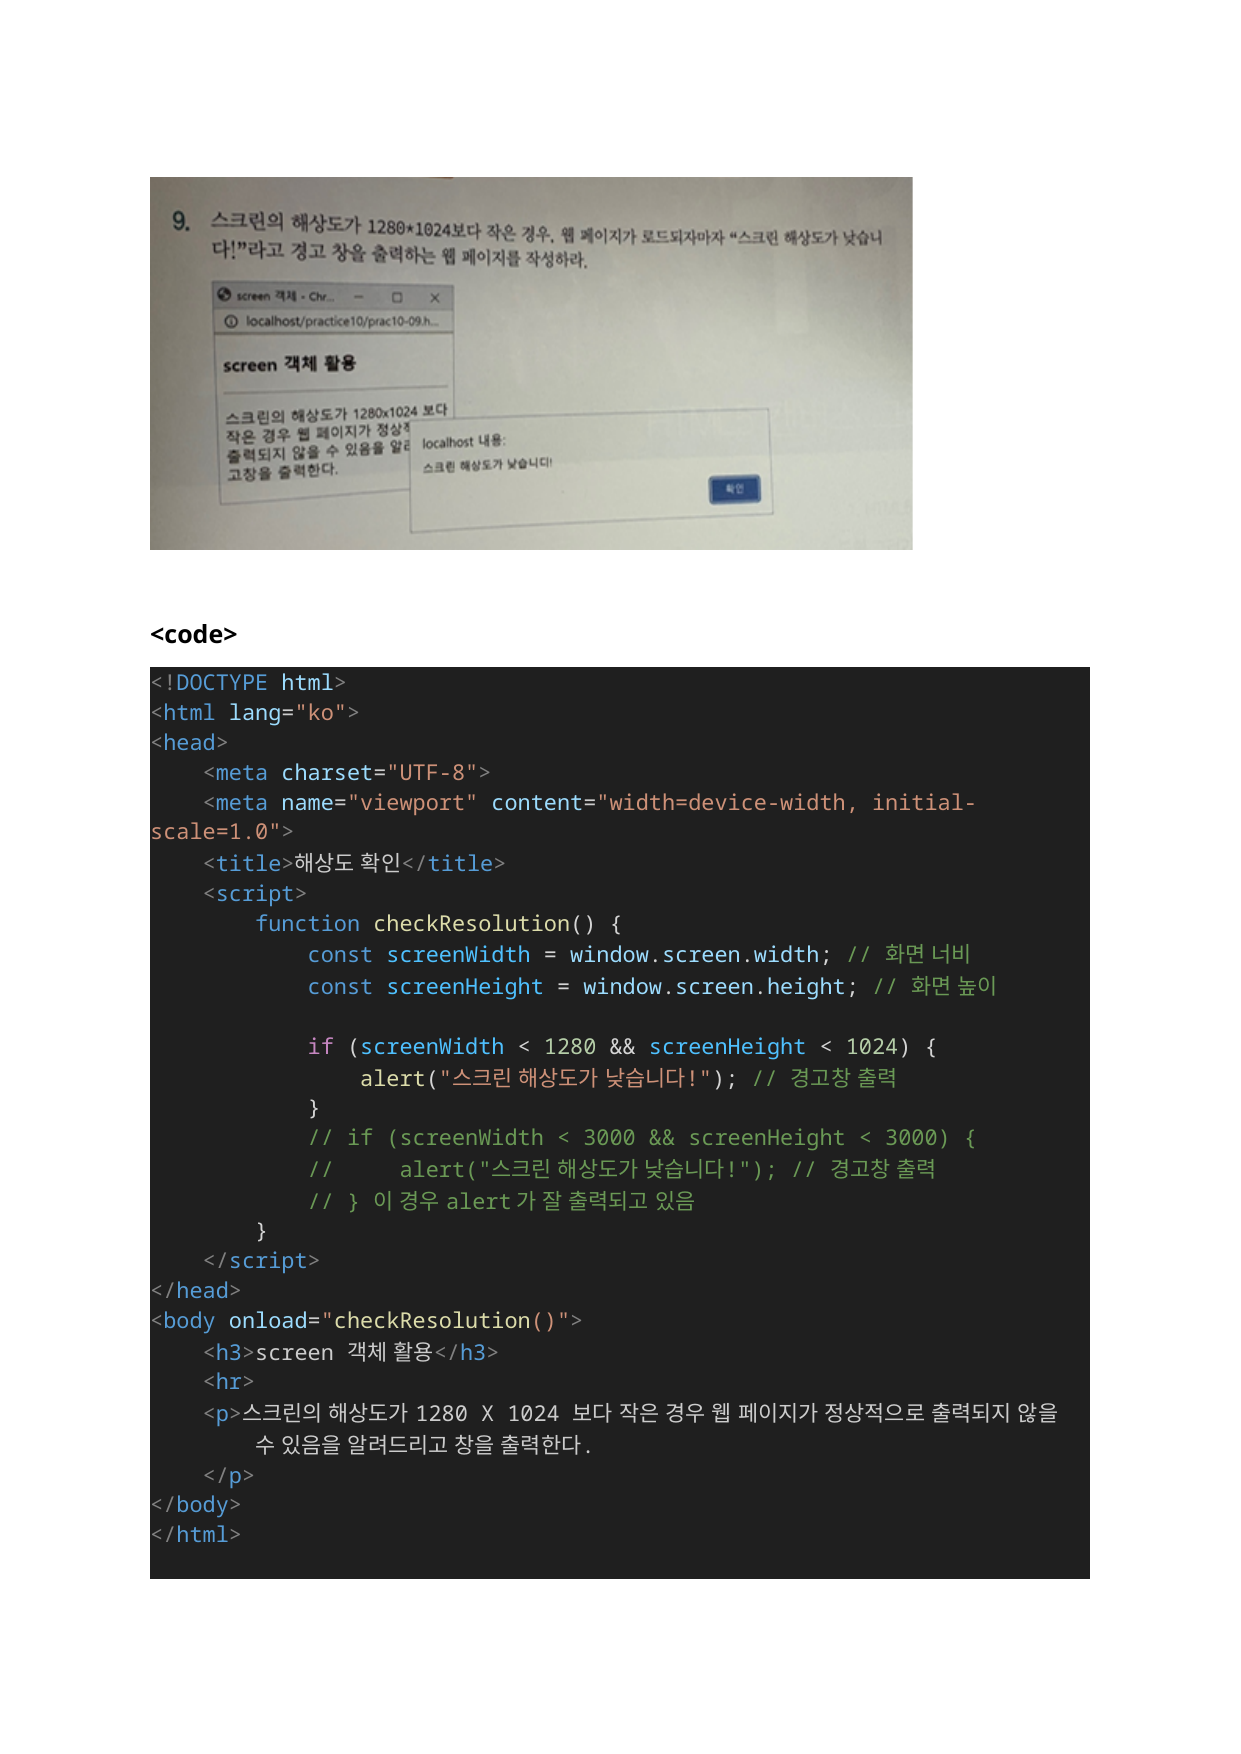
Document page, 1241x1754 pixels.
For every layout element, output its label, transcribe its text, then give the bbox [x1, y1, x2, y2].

text <code> [150, 617, 1090, 651]
text // alert("스크린 해상도가 낮습니다!"); // 경고창 출력 [150, 1152, 1090, 1184]
text <script> [150, 878, 1090, 908]
text <!DOCTYPE html> [150, 667, 1090, 697]
text if (screenWidth < 1280 && screenHeight < 1024) { [150, 1031, 1090, 1061]
text } [150, 1092, 1090, 1122]
text <h3>screen 객체 활용</h3> [150, 1334, 1090, 1366]
text 수 있음을 알려드리고 창을 출력한다. [150, 1428, 1090, 1460]
text </html> [150, 1519, 1090, 1549]
picture [150, 177, 913, 550]
text // if (screenWidth < 3000 && screenHeight < 3000) { [150, 1122, 1090, 1152]
text function checkResolution() { [150, 908, 1090, 937]
text </body> [150, 1489, 1090, 1519]
text <title>해상도 확인</title> [150, 846, 1090, 878]
text </head> [150, 1275, 1090, 1305]
text } [150, 1215, 1090, 1245]
text // } 이 경우 alert가 잘 출력되고 있음 [150, 1184, 1090, 1215]
text <body onload="checkResolution()"> [150, 1305, 1090, 1334]
text <hr> [150, 1366, 1090, 1396]
text <meta charset="UTF-8"> [150, 757, 1090, 786]
text <meta name="viewport" content="width=device-width, initial-scale=1.0"> [150, 786, 1090, 846]
text <p>스크린의 해상도가 1280 X 1024 보다 작은 경우 웹 페이지가 정상적으로 출력되지 않을 [150, 1396, 1090, 1428]
text const screenWidth = window.screen.width; // 화면 너비 [150, 937, 1090, 969]
text const screenHeight = window.screen.height; // 화면 높이 [150, 969, 1090, 1001]
text alert("스크린 해상도가 낮습니다!"); // 경고창 출력 [150, 1061, 1090, 1092]
text </p> [150, 1460, 1090, 1489]
text <head> [150, 727, 1090, 757]
text </script> [150, 1245, 1090, 1275]
text <html lang="ko"> [150, 697, 1090, 727]
